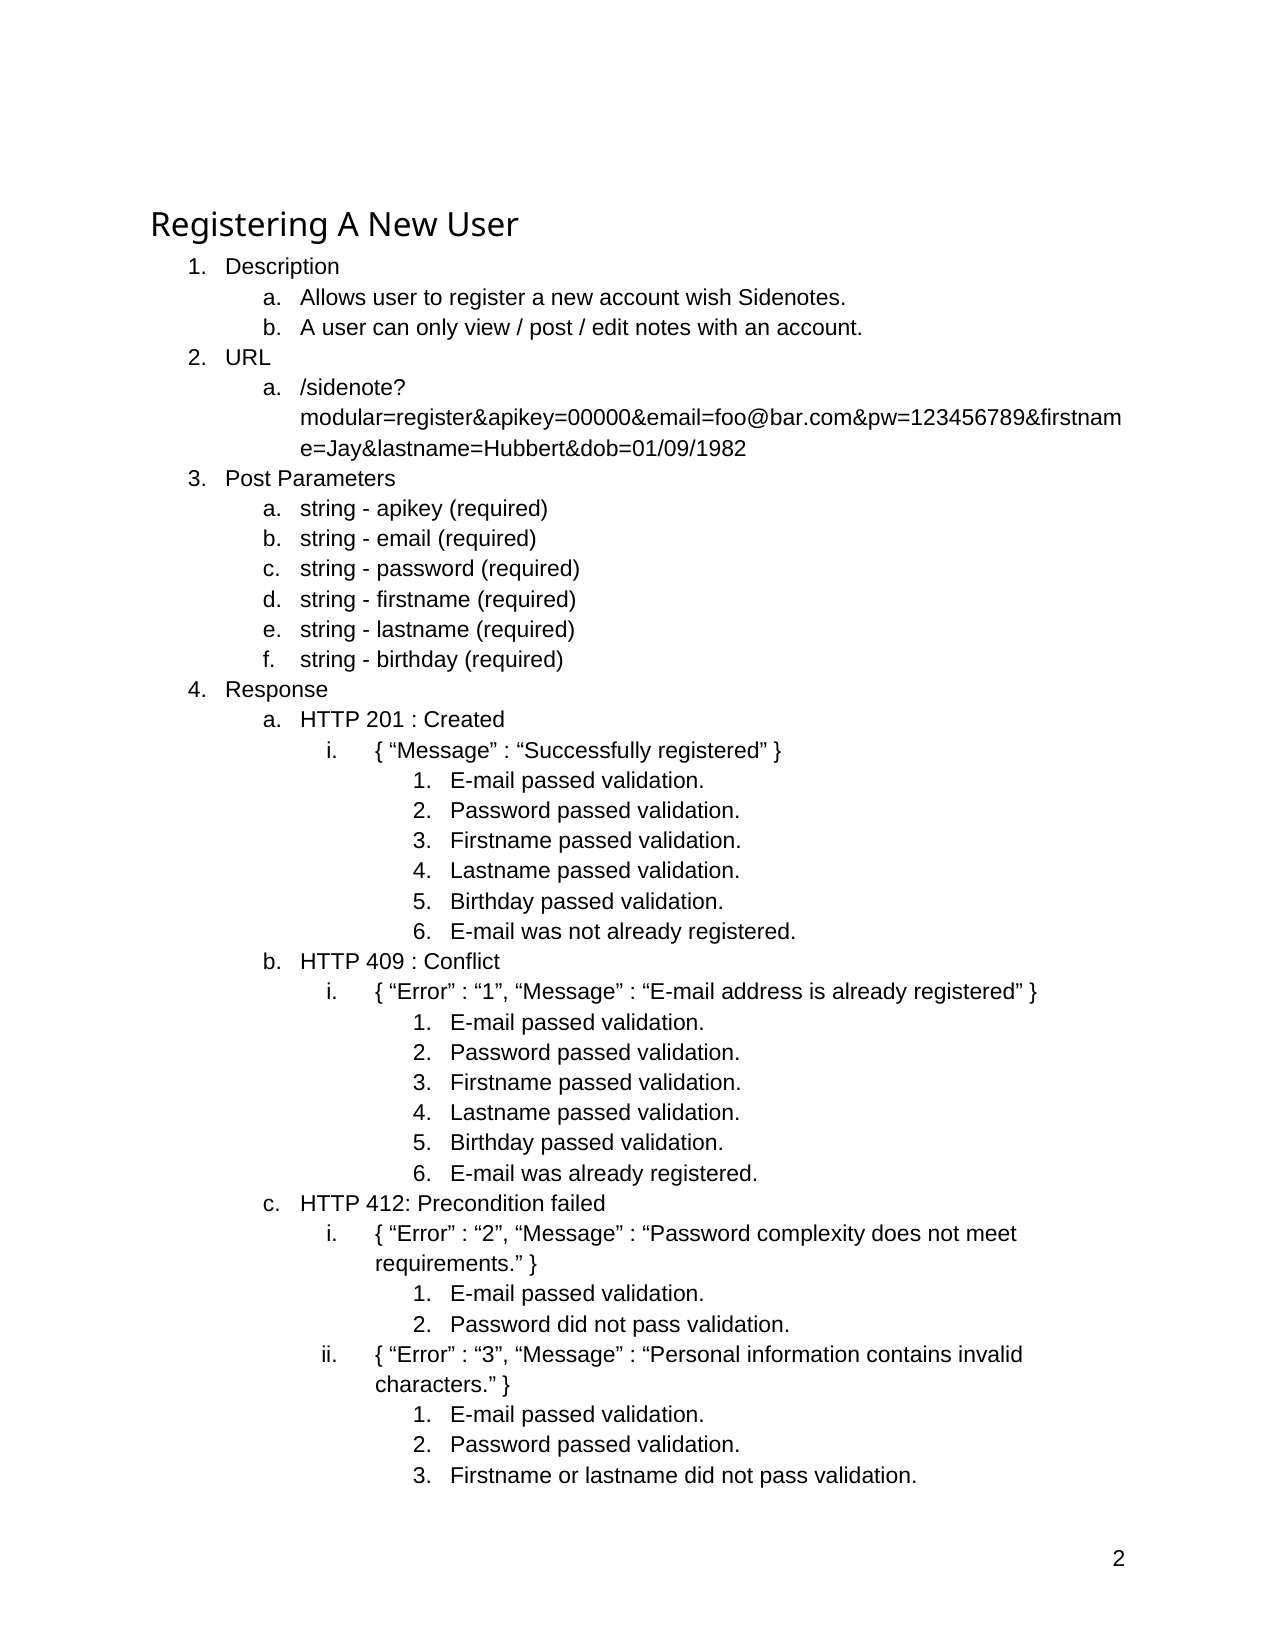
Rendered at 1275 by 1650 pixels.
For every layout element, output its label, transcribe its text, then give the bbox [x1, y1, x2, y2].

list Password passed validation. [413, 1431, 1125, 1458]
list string - birthday (required) [263, 646, 1125, 672]
list Lastname passed validation. [413, 857, 1125, 884]
list E-mail was not already registered. [413, 918, 1125, 944]
list Birthday passed validation. [413, 1129, 1125, 1156]
list E-mail passed validation. [413, 1008, 1125, 1035]
list string - password (required) [263, 555, 1125, 582]
list string - firstname (required) [263, 586, 1125, 612]
list Password passed validation. [413, 797, 1125, 823]
list E-mail was already registered. [413, 1159, 1125, 1186]
list E-mail passed validation. [413, 767, 1125, 793]
list Allows user to register a new account wish Sidenotes. [263, 283, 1125, 310]
list Description [188, 253, 1125, 279]
list string - apikey (required) [263, 495, 1125, 521]
list HTTP 201 : Created [263, 706, 1125, 733]
list Firstname or lastname did not pass validation. [413, 1462, 1125, 1488]
list Password passed validation. [413, 1039, 1125, 1065]
list Password did not pass validation. [413, 1311, 1125, 1337]
list URL [188, 344, 1125, 370]
list string - lastname (required) [263, 616, 1125, 642]
list { “Error” : “2”, “Message” : “Password complexity does not meet requirements.” } [338, 1220, 1125, 1276]
list { “Error” : “3”, “Message” : “Personal information contains invalid characters.” } [338, 1341, 1125, 1397]
list HTTP 409 : Conflict [263, 948, 1125, 974]
list Birthday passed validation. [413, 888, 1125, 914]
list { “Message” : “Successfully registered” } [338, 737, 1125, 763]
list Response [188, 676, 1125, 702]
list Firstname passed validation. [413, 827, 1125, 853]
list Lastname passed validation. [413, 1099, 1125, 1125]
list Post Parameters [188, 465, 1125, 491]
list A user can only view / post / edit notes with an account. [263, 314, 1125, 340]
list string - email (required) [263, 525, 1125, 551]
list HTTP 412: Precondition failed [263, 1190, 1125, 1216]
list { “Error” : “1”, “Message” : “E-mail address is already registered” } [338, 978, 1125, 1004]
list /sidenote?modular=register&apikey=00000&email=foo@bar.com&pw=123456789&firstname=Jay&lastname=Hubbert&dob=01/09/1982 [263, 374, 1125, 461]
list E-mail passed validation. [413, 1401, 1125, 1427]
subtitle Registering A New User [150, 201, 1125, 246]
list Firstname passed validation. [413, 1069, 1125, 1095]
list E-mail passed validation. [413, 1280, 1125, 1307]
